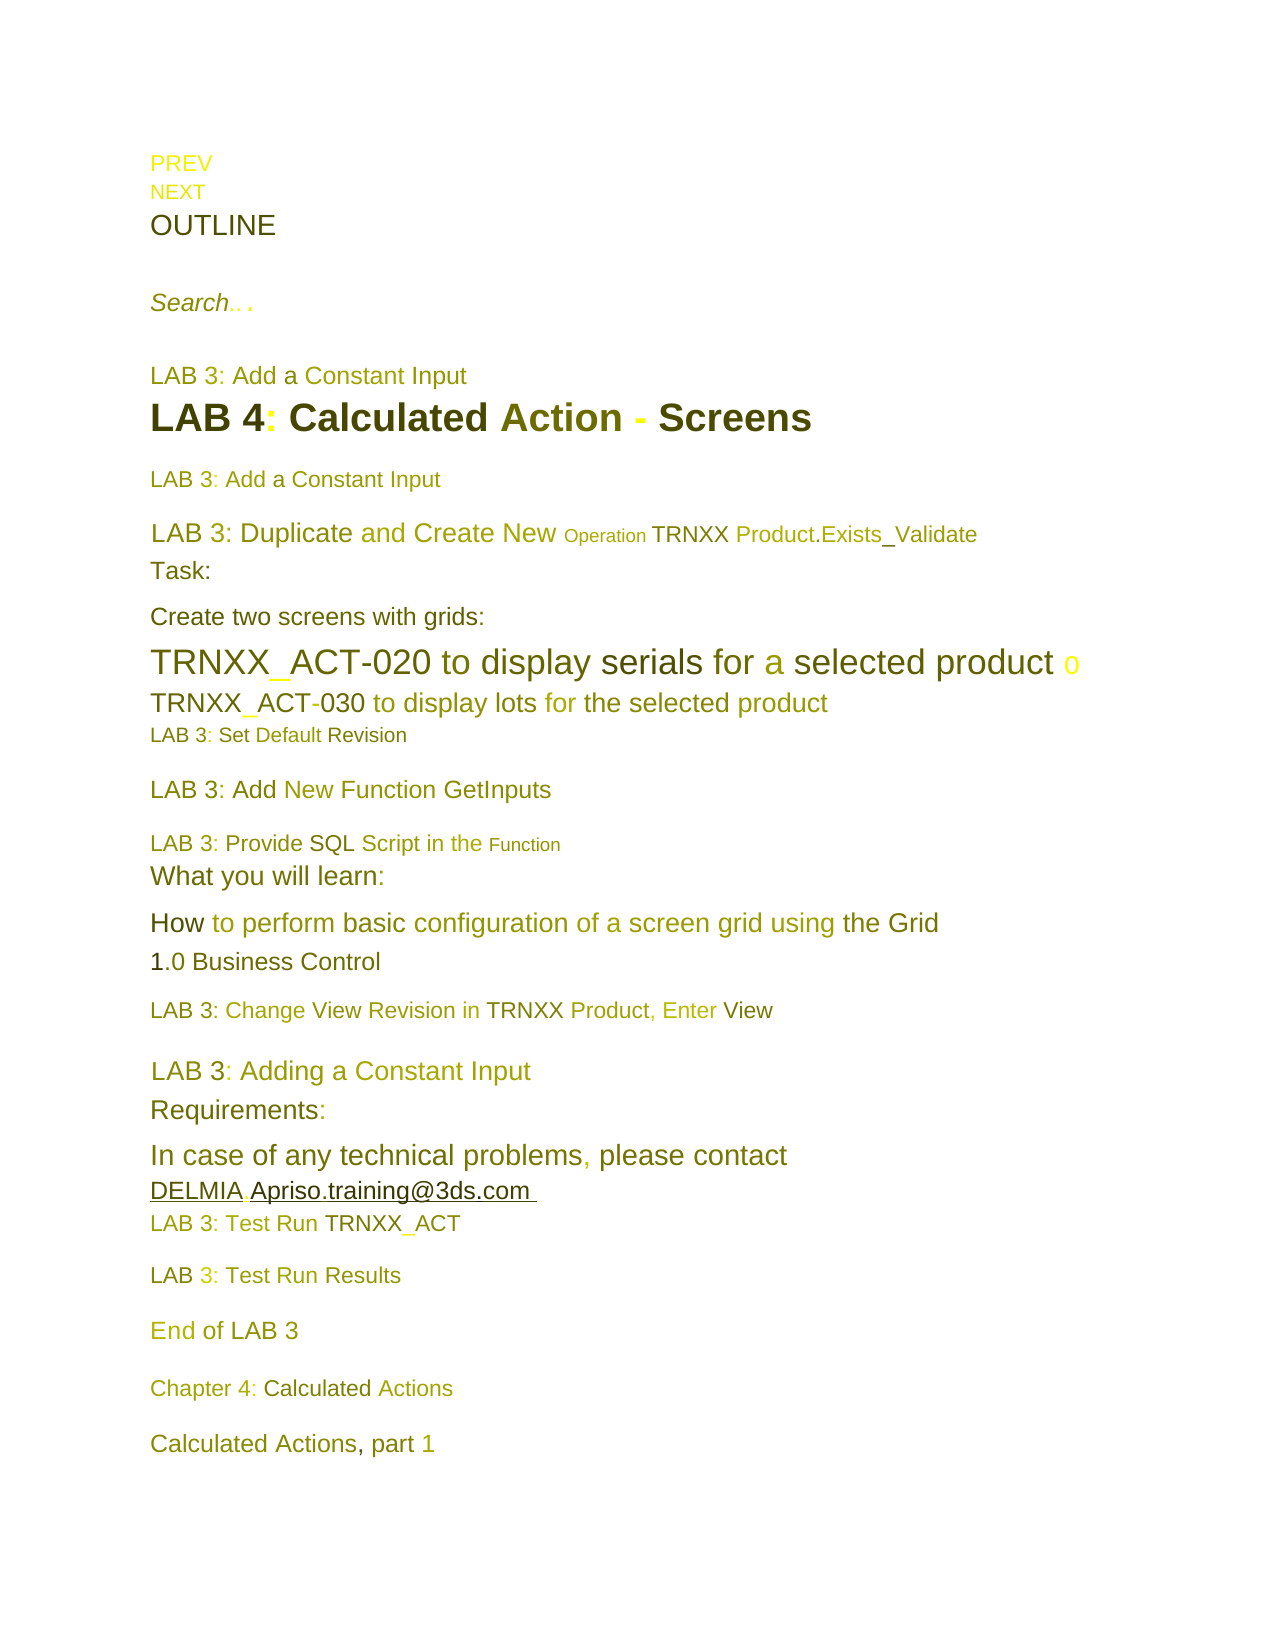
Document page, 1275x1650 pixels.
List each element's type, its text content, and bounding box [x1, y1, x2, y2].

text How to perform basic configuration of a screen grid using the Grid [150, 907, 1125, 938]
text PREV [150, 150, 1125, 176]
text End of LAB 3 [150, 1316, 1125, 1347]
text LAB 3: Provide SQL Script in the Function [150, 830, 1125, 857]
text Search... [150, 288, 1125, 319]
text 1.0 Business Control [150, 946, 1125, 975]
text Requirements: [150, 1094, 1125, 1125]
text In case of any technical problems, please contact DELMIA.Apriso.training@3ds.com [150, 1138, 1125, 1204]
text TRNXX_ACT-020 to display serials for a selected product O TRNXX_ACT-030 to display lots for the selected product [150, 641, 1125, 718]
text Calculated Actions, part 1 [150, 1428, 1125, 1457]
text LAB 3: Add a Constant Input [150, 361, 1125, 389]
text NEXT [150, 180, 1125, 204]
text Task: [150, 556, 1125, 585]
text Chapter 4: Calculated Actions [150, 1375, 1125, 1401]
text LAB 3: Add New Function GetInputs [150, 775, 1125, 804]
text LAB 3: Test Run Results [150, 1262, 1125, 1289]
text LAB 3: Set Default Revision [150, 723, 1125, 747]
text LAB 3: Adding a Constant Input [150, 1055, 1125, 1089]
text OUTLINE [150, 208, 1125, 241]
text LAB 3: Duplicate and Create New Operation TRNXX Product.Exists_Validate [150, 517, 1125, 551]
text LAB 3: Test Run TRNXX_ACT [150, 1210, 1125, 1236]
text What you will learn: [150, 860, 1125, 892]
text LAB 3: Add a Constant Input [150, 466, 1125, 492]
text LAB 4: Calculated Action - Screens [150, 394, 1125, 439]
text Create two screens with grids: [150, 602, 1125, 630]
text LAB 3: Change View Revision in TRNXX Product, Enter View [150, 997, 1125, 1023]
